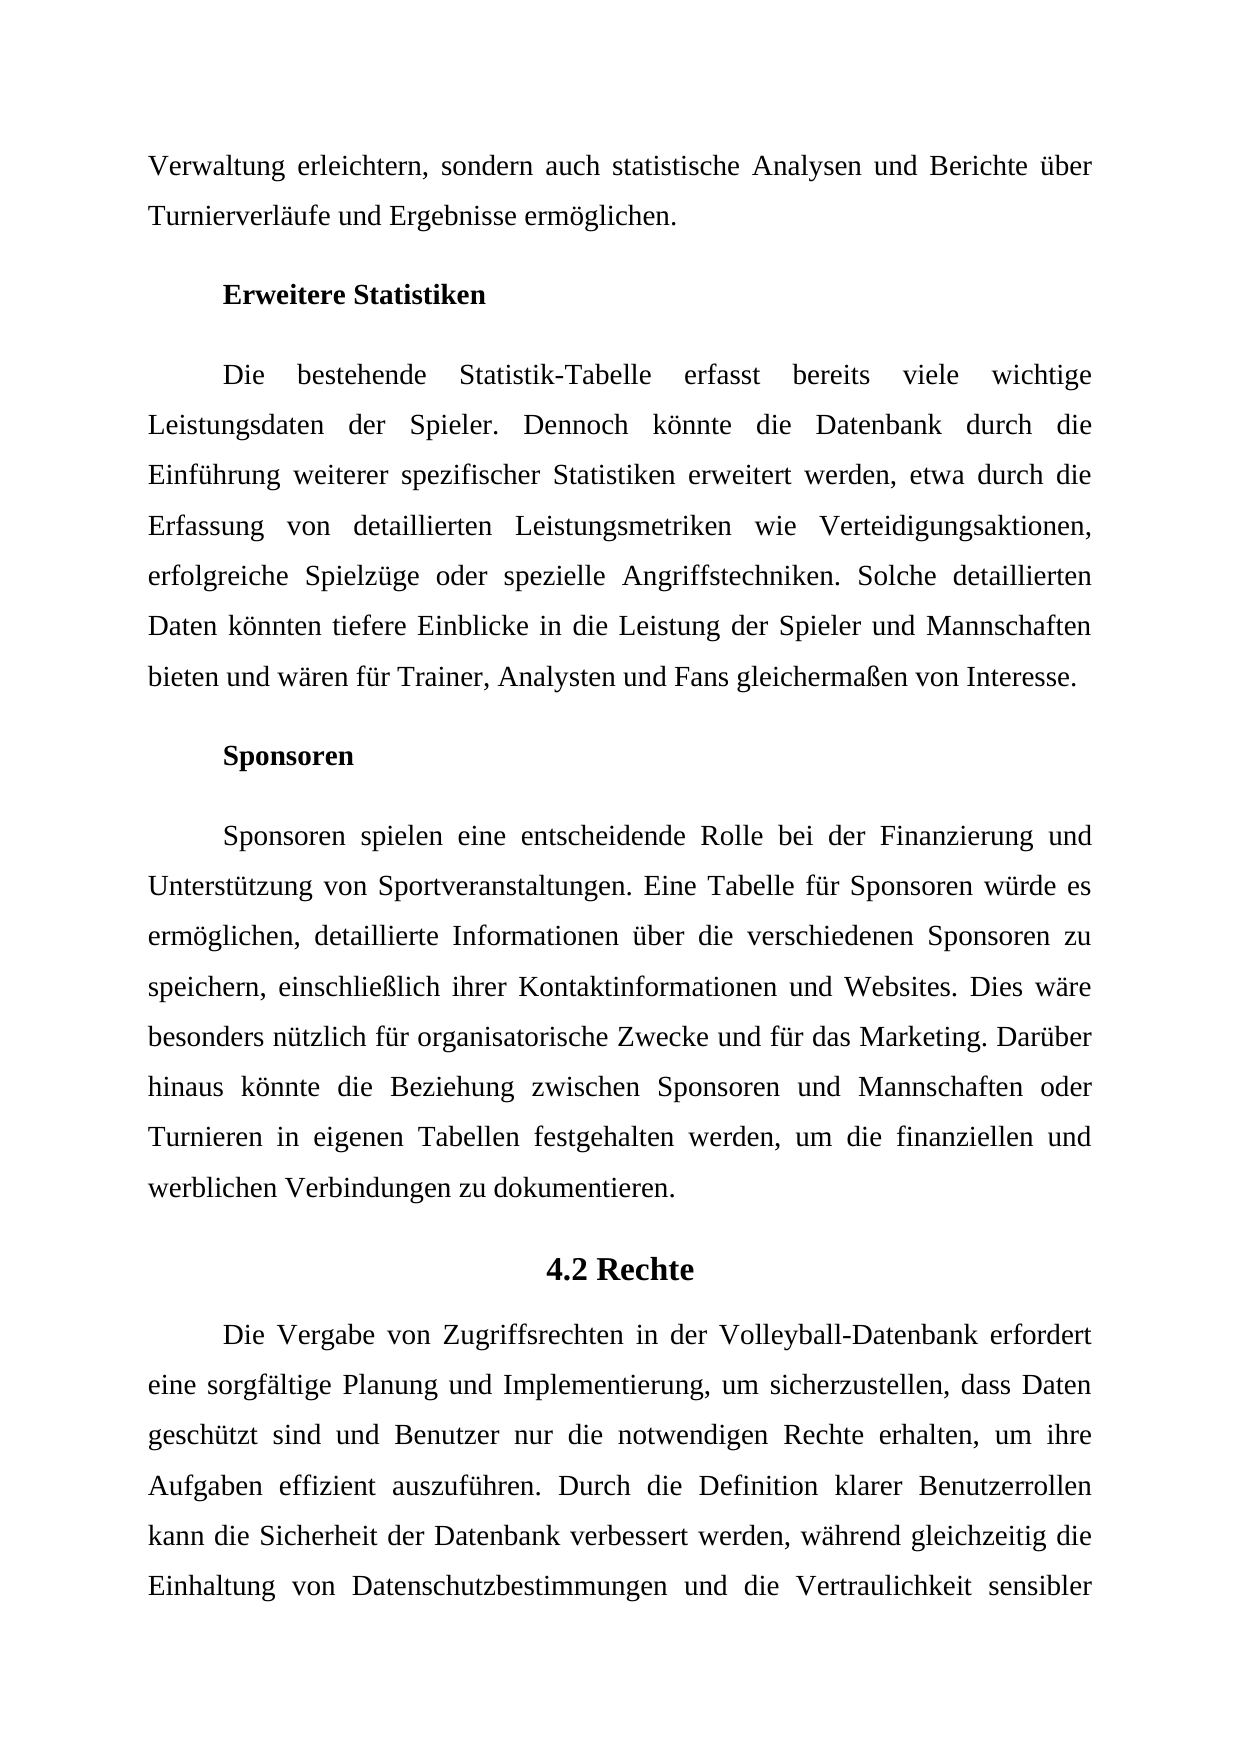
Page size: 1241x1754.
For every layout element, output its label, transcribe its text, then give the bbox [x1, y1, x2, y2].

subtitle 4.2 Rechte [148, 1249, 1093, 1288]
text Erweitere Statistiken [148, 277, 1093, 311]
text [148, 148, 1093, 231]
text Sponsoren spielen eine entscheidende Rolle bei der Finanzierung und Unterstützung von Sportveranstaltungen. Eine Tabelle für Sponsoren würde es ermöglichen, detaillierte Informationen über die verschiedenen Sponsoren zu speichern, einschließlich ihrer Kontaktinformationen und Websites. Dies wäre besonders nützlich für organisatorische Zwecke und für das Marketing. Darüber hinaus könnte die Beziehung zwischen Sponsoren und Mannschaften oder Turnieren in eigenen Tabellen festgehalten werden, um die finanziellen und werblichen Verbindungen zu dokumentieren. [148, 818, 1093, 1203]
text Die bestehende Statistik-Tabelle erfasst bereits viele wichtige Leistungsdaten der Spieler. Dennoch könnte die Datenbank durch die Einführung weiterer spezifischer Statistiken erweitert werden, etwa durch die Erfassung von detaillierten Leistungsmetriken wie Verteidigungsaktionen, erfolgreiche Spielzüge oder spezielle Angriffstechniken. Solche detaillierten Daten könnten tiefere Einblicke in die Leistung der Spieler und Mannschaften bieten und wären für Trainer, Analysten und Fans gleichermaßen von Interesse. [148, 357, 1093, 692]
text Sponsoren [148, 738, 1093, 772]
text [148, 1317, 1093, 1602]
